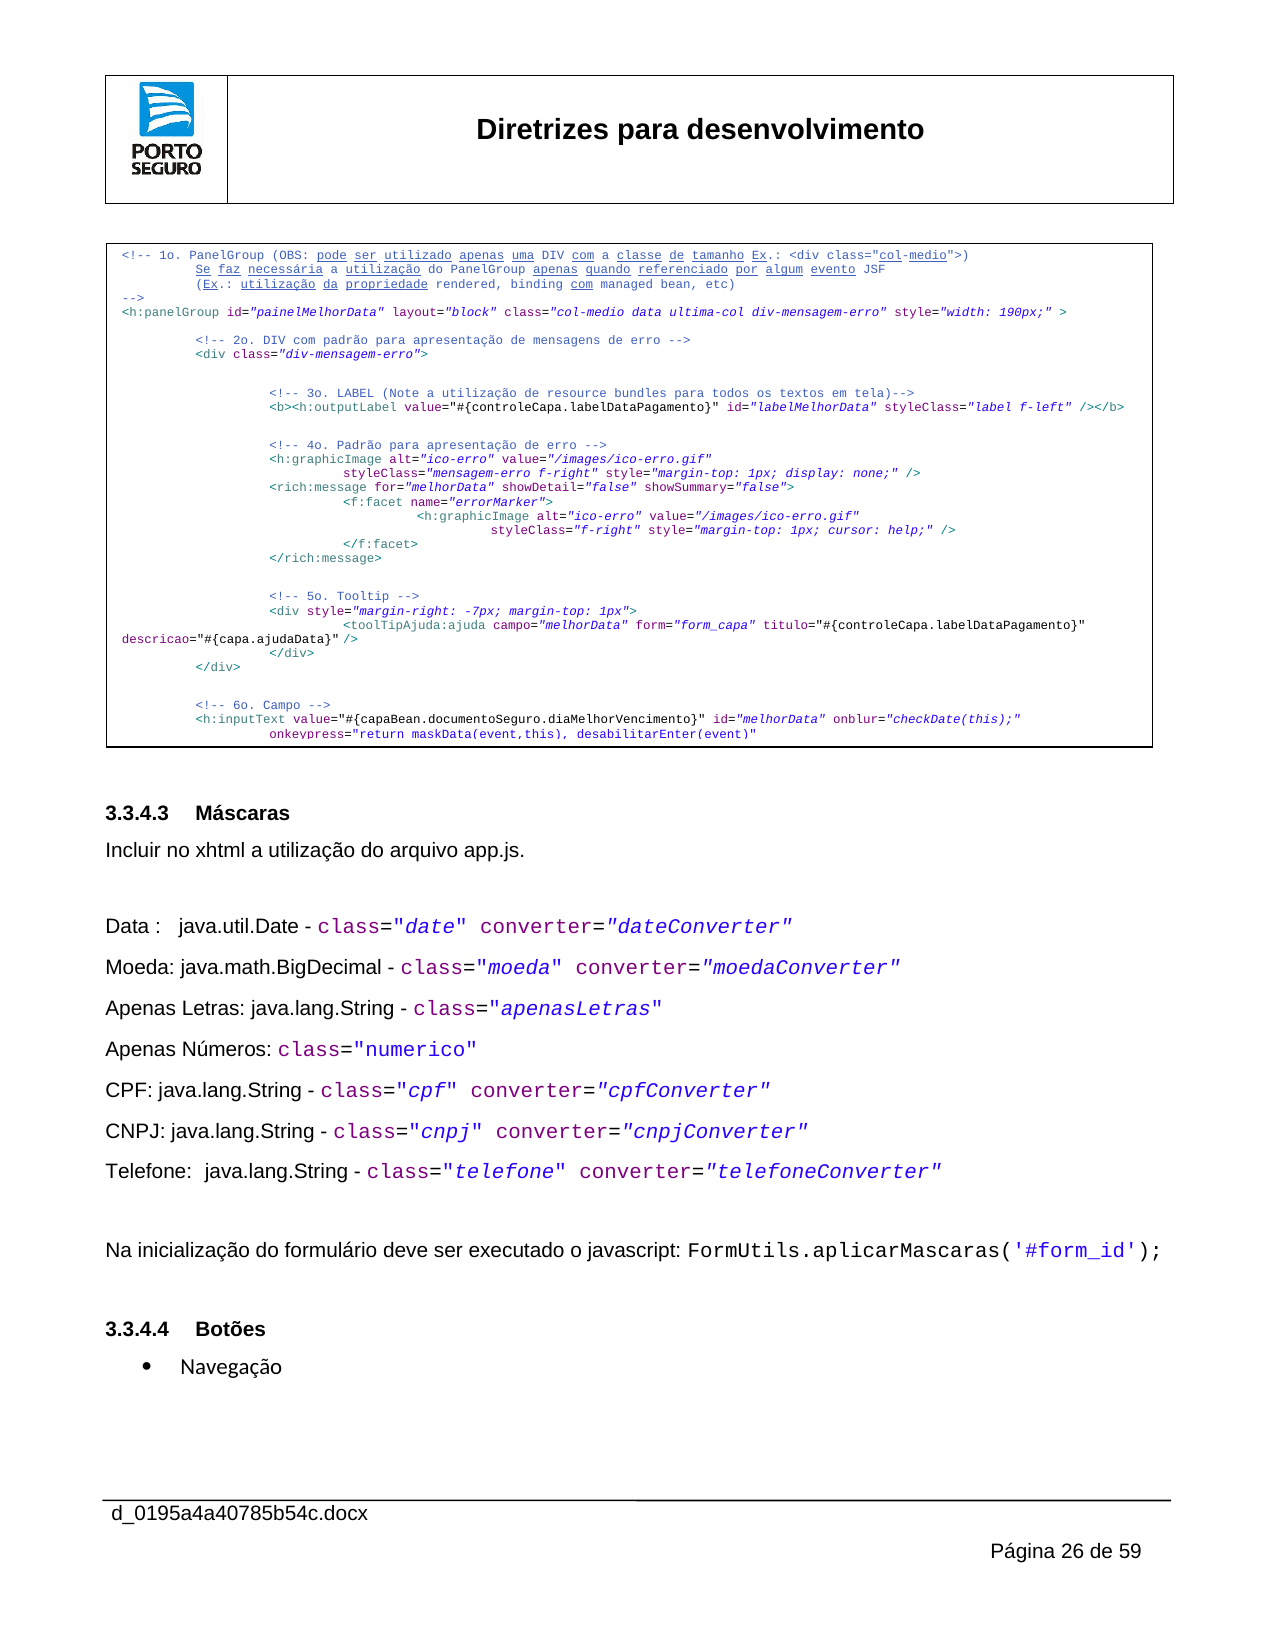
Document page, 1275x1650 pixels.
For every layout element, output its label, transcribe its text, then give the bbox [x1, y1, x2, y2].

text Apenas Letras: java.lang.String - class="apenasLetras" [105, 996, 1170, 1022]
subtitle Botões [105, 1317, 1170, 1341]
text CPF: java.lang.String - class="cpf" converter="cpfConverter" [105, 1078, 1170, 1103]
text Incluir no xhtml a utilização do arquivo app.js. [105, 838, 1170, 862]
subtitle Máscaras [105, 800, 1170, 824]
picture [128, 78, 205, 179]
text Telefone: java.lang.String - class="telefone" converter="telefoneConverter" [105, 1159, 1170, 1185]
text Na inicialização do formulário deve ser executado o javascript: FormUtils.aplicarMascaras('#form_id'); [105, 1238, 1170, 1263]
list Navegação [143, 1352, 1170, 1381]
text Apenas Números: class="numerico" [105, 1037, 1170, 1063]
text Data : java.util.Date - class="date" converter="dateConverter" [105, 914, 1170, 940]
text CNPJ: java.lang.String - class="cnpj" converter="cnpjConverter" [105, 1118, 1170, 1144]
text Moeda: java.math.BigDecimal - class="moeda" converter="moedaConverter" [105, 955, 1170, 981]
